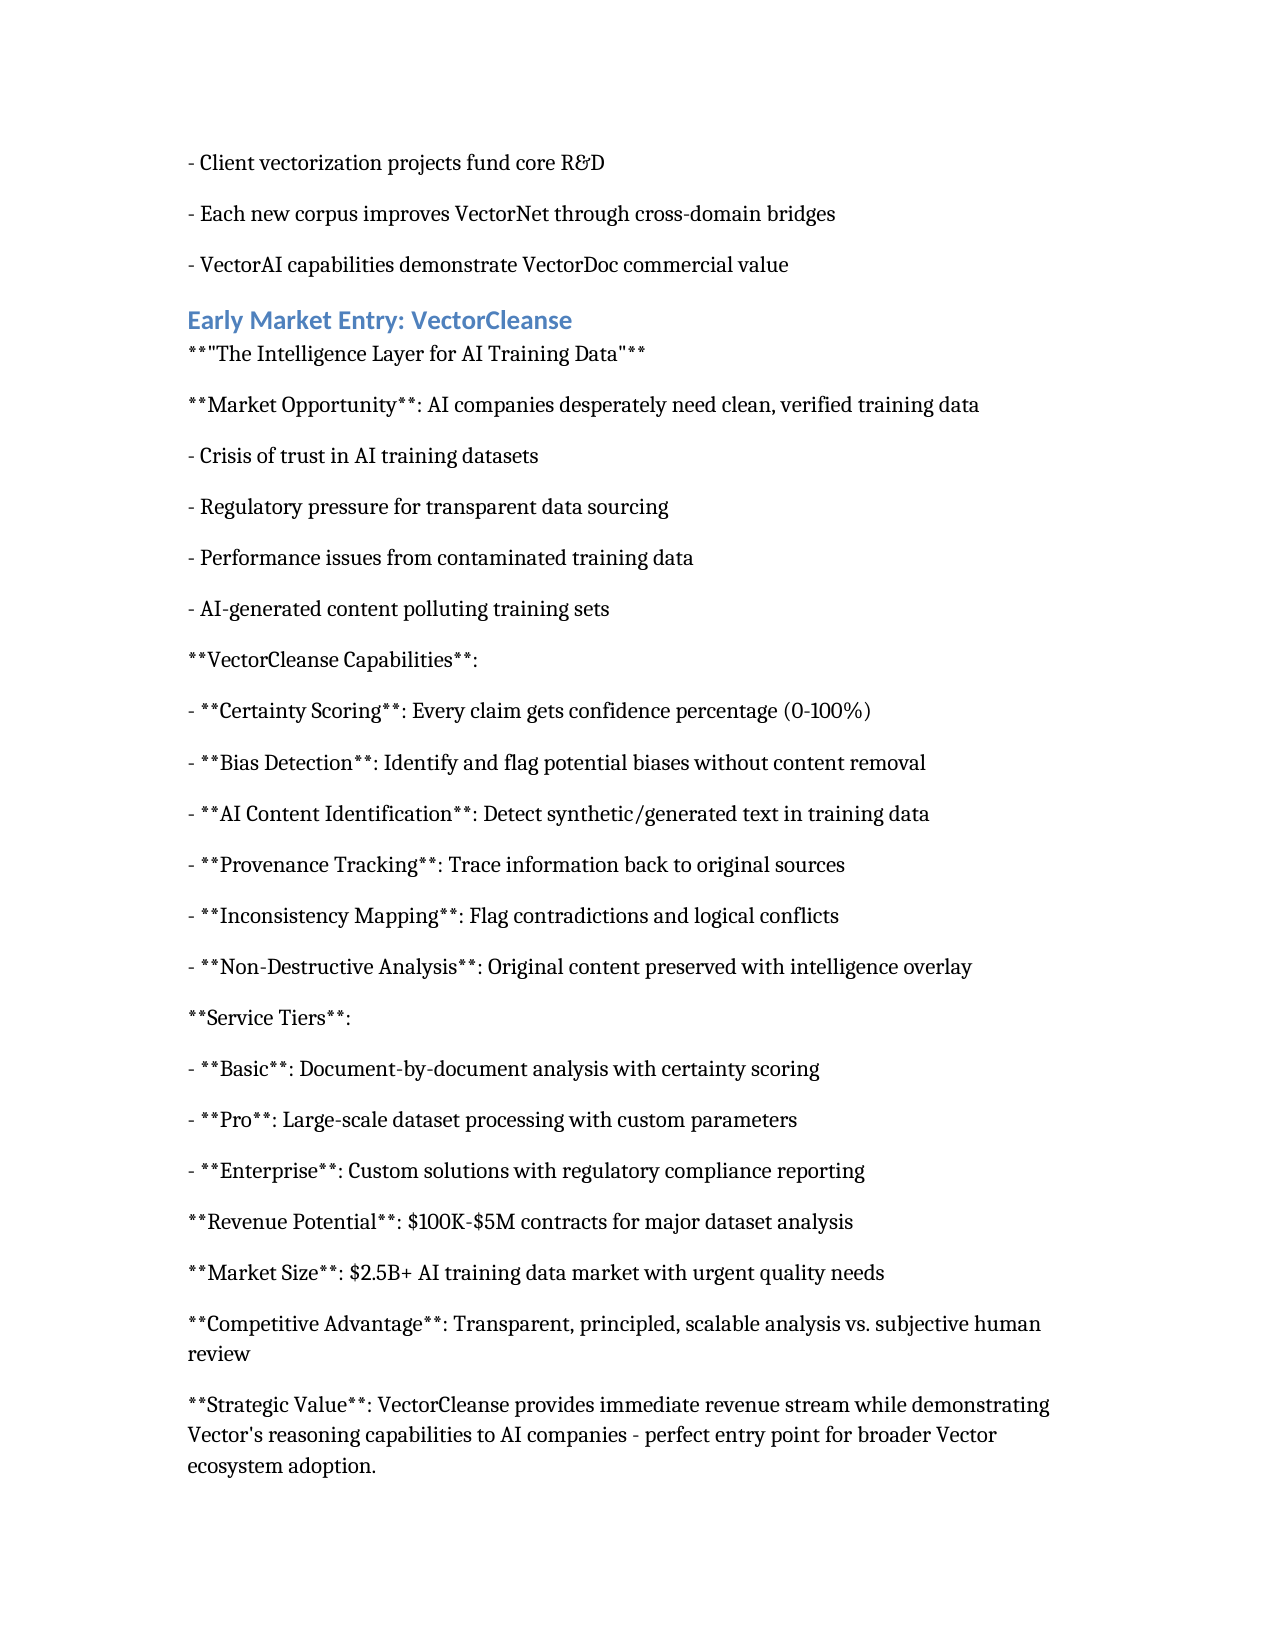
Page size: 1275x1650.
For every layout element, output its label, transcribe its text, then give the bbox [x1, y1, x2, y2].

text - VectorAI capabilities demonstrate VectorDoc commercial value [187, 252, 1087, 278]
text - **Basic**: Document-by-document analysis with certainty scoring [187, 1056, 1087, 1082]
text - Client vectorization projects fund core R&D [187, 150, 1087, 176]
text **Market Opportunity**: AI companies desperately need clean, verified training data [187, 392, 1087, 418]
text - Regulatory pressure for transparent data sourcing [187, 494, 1087, 521]
text **Market Size**: $2.5B+ AI training data market with urgent quality needs [187, 1260, 1087, 1286]
text - AI-generated content polluting training sets [187, 596, 1087, 623]
text - Crisis of trust in AI training datasets [187, 443, 1087, 469]
text **Competitive Advantage**: Transparent, principled, scalable analysis vs. subjective human review [187, 1311, 1087, 1367]
text - **Inconsistency Mapping**: Flag contradictions and logical conflicts [187, 902, 1087, 929]
text **VectorCleanse Capabilities**: [187, 647, 1087, 674]
text - **Non-Destructive Analysis**: Original content preserved with intelligence overlay [187, 953, 1087, 980]
text - **Provenance Tracking**: Trace information back to original sources [187, 851, 1087, 878]
text - **Pro**: Large-scale dataset processing with custom parameters [187, 1107, 1087, 1133]
text - **AI Content Identification**: Detect synthetic/generated text in training data [187, 800, 1087, 827]
subtitle Early Market Entry: VectorCleanse [187, 303, 1087, 336]
text **Revenue Potential**: $100K-$5M contracts for major dataset analysis [187, 1209, 1087, 1235]
text - Performance issues from contaminated training data [187, 545, 1087, 572]
text - **Certainty Scoring**: Every claim gets confidence percentage (0-100%) [187, 698, 1087, 725]
text - **Bias Detection**: Identify and flag potential biases without content removal [187, 749, 1087, 776]
text - **Enterprise**: Custom solutions with regulatory compliance reporting [187, 1158, 1087, 1184]
text **Strategic Value**: VectorCleanse provides immediate revenue stream while demonstrating Vector's reasoning capabilities to AI companies - perfect entry point for broader Vector ecosystem adoption. [187, 1392, 1087, 1479]
text **"The Intelligence Layer for AI Training Data"** [187, 341, 1087, 367]
text - Each new corpus improves VectorNet through cross-domain bridges [187, 201, 1087, 227]
text **Service Tiers**: [187, 1004, 1087, 1031]
